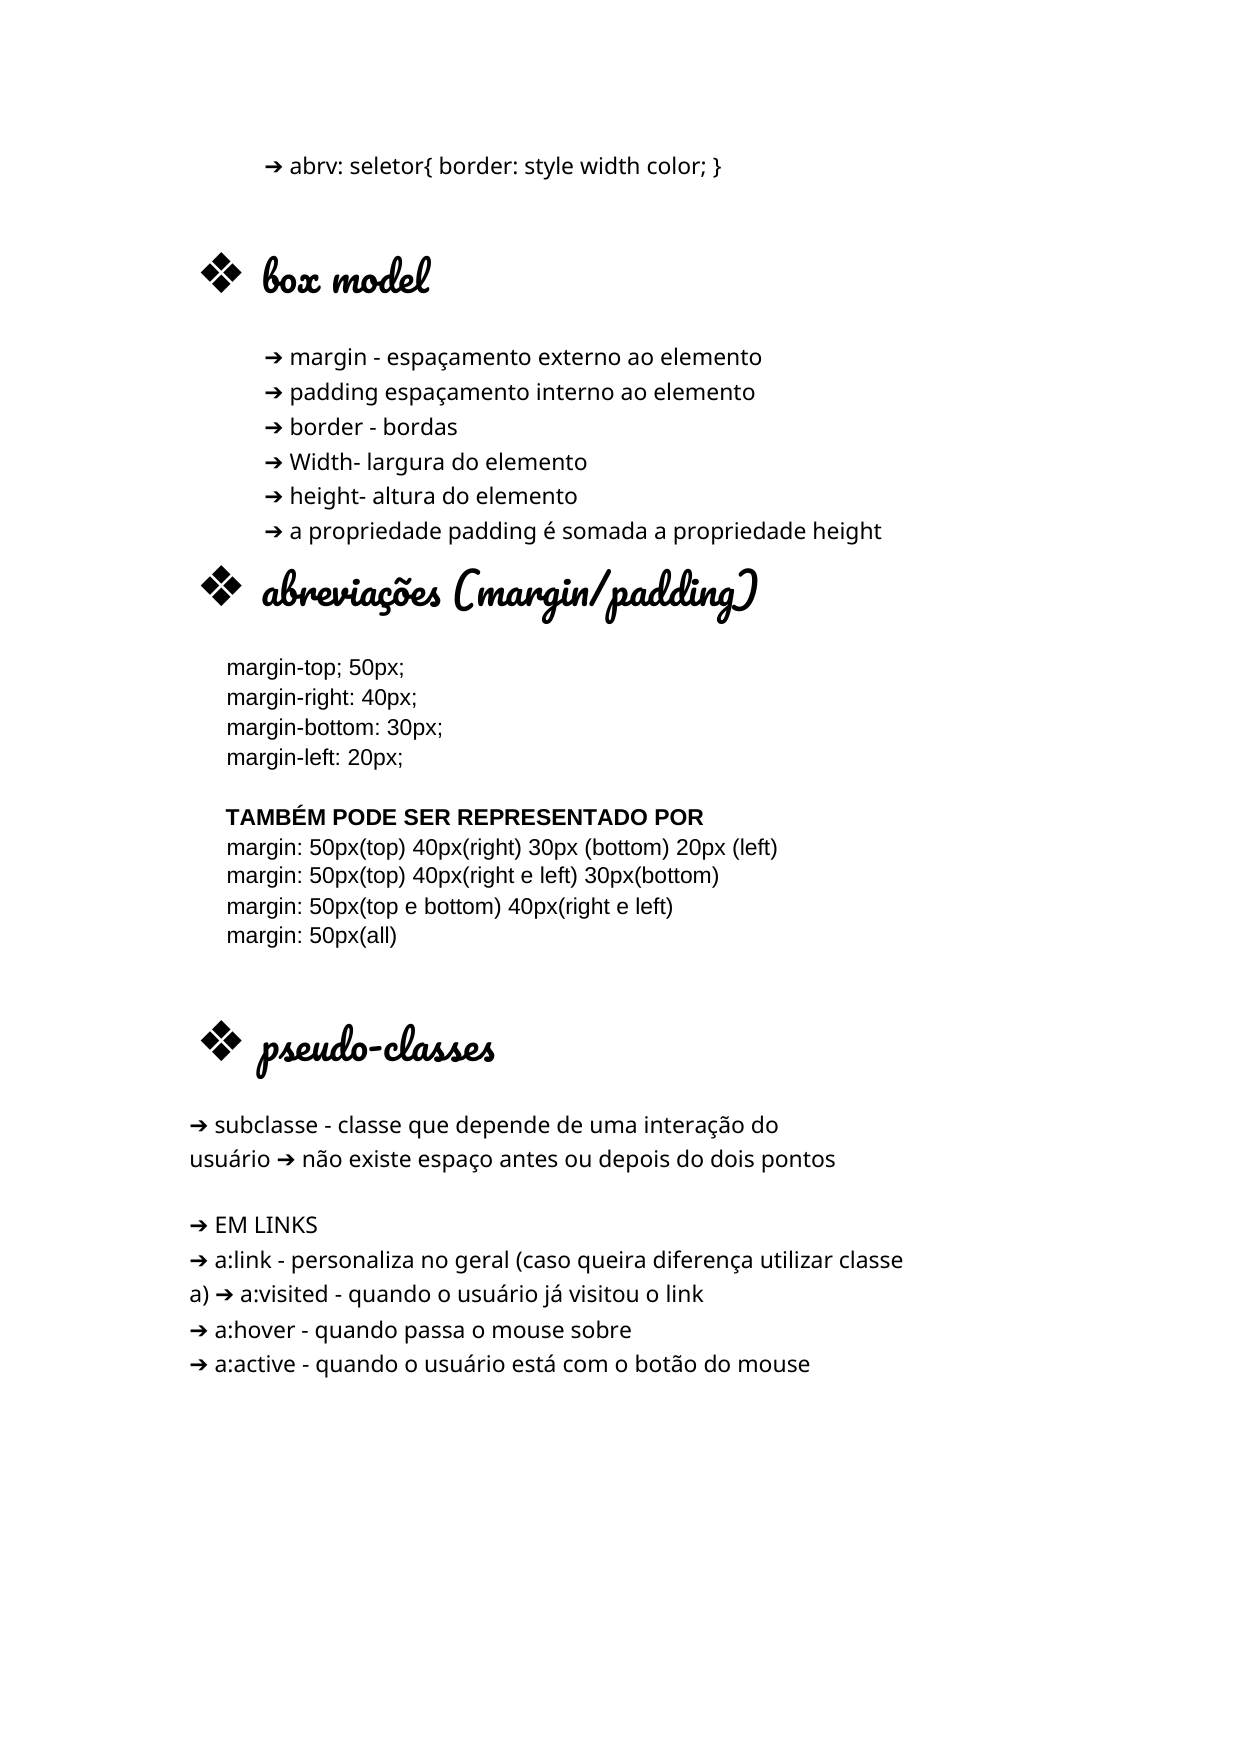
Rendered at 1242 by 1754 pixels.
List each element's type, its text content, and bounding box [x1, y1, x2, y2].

text margin-top; 50px; [226, 654, 1091, 680]
text ➔ a propriedade padding é somada a propriedade height [264, 515, 1091, 546]
text ➔ a:hover - quando passa o mouse sobre [189, 1313, 1091, 1345]
text ➔ border - bordas [264, 411, 1091, 442]
text margin-bottom: 30px; [226, 713, 1091, 740]
text ➔ height- altura do elemento [264, 480, 1091, 511]
text margin-left: 20px; [226, 743, 1091, 770]
text ➔ margin - espaçamento externo ao elemento [264, 341, 1091, 372]
text ❖ pseudo-classes [196, 1001, 1091, 1079]
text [189, 1348, 875, 1379]
text margin-right: 40px; [226, 684, 1091, 710]
text ➔ abrv: seletor{ border: style width color; } [264, 150, 1091, 181]
text ➔ a:link - personaliza no geral (caso queira diferença utilizar classe a) ➔ a:visited - quando o usuário já visitou o link [189, 1244, 911, 1309]
text TAMBÉM PODE SER REPRESENTADO POR [225, 804, 1091, 830]
text ➔ padding espaçamento interno ao elemento [264, 376, 1091, 407]
text ❖ box model [196, 233, 1091, 312]
text ❖ abreviações (margin/padding) [196, 546, 1091, 624]
text margin: 50px(all) [226, 922, 1091, 949]
text ➔ Width- largura do elemento [264, 445, 1091, 477]
text ➔ EM LINKS [189, 1209, 1091, 1240]
text margin: 50px(top) 40px(right) 30px (bottom) 20px (left) margin: 50px(top) 40px(right e left) 30px(bottom) [226, 833, 779, 889]
text margin: 50px(top e bottom) 40px(right e left) [226, 893, 1091, 919]
text ➔ subclasse - classe que depende de uma interação do usuário ➔ não existe espaço antes ou depois do dois pontos [189, 1109, 853, 1174]
